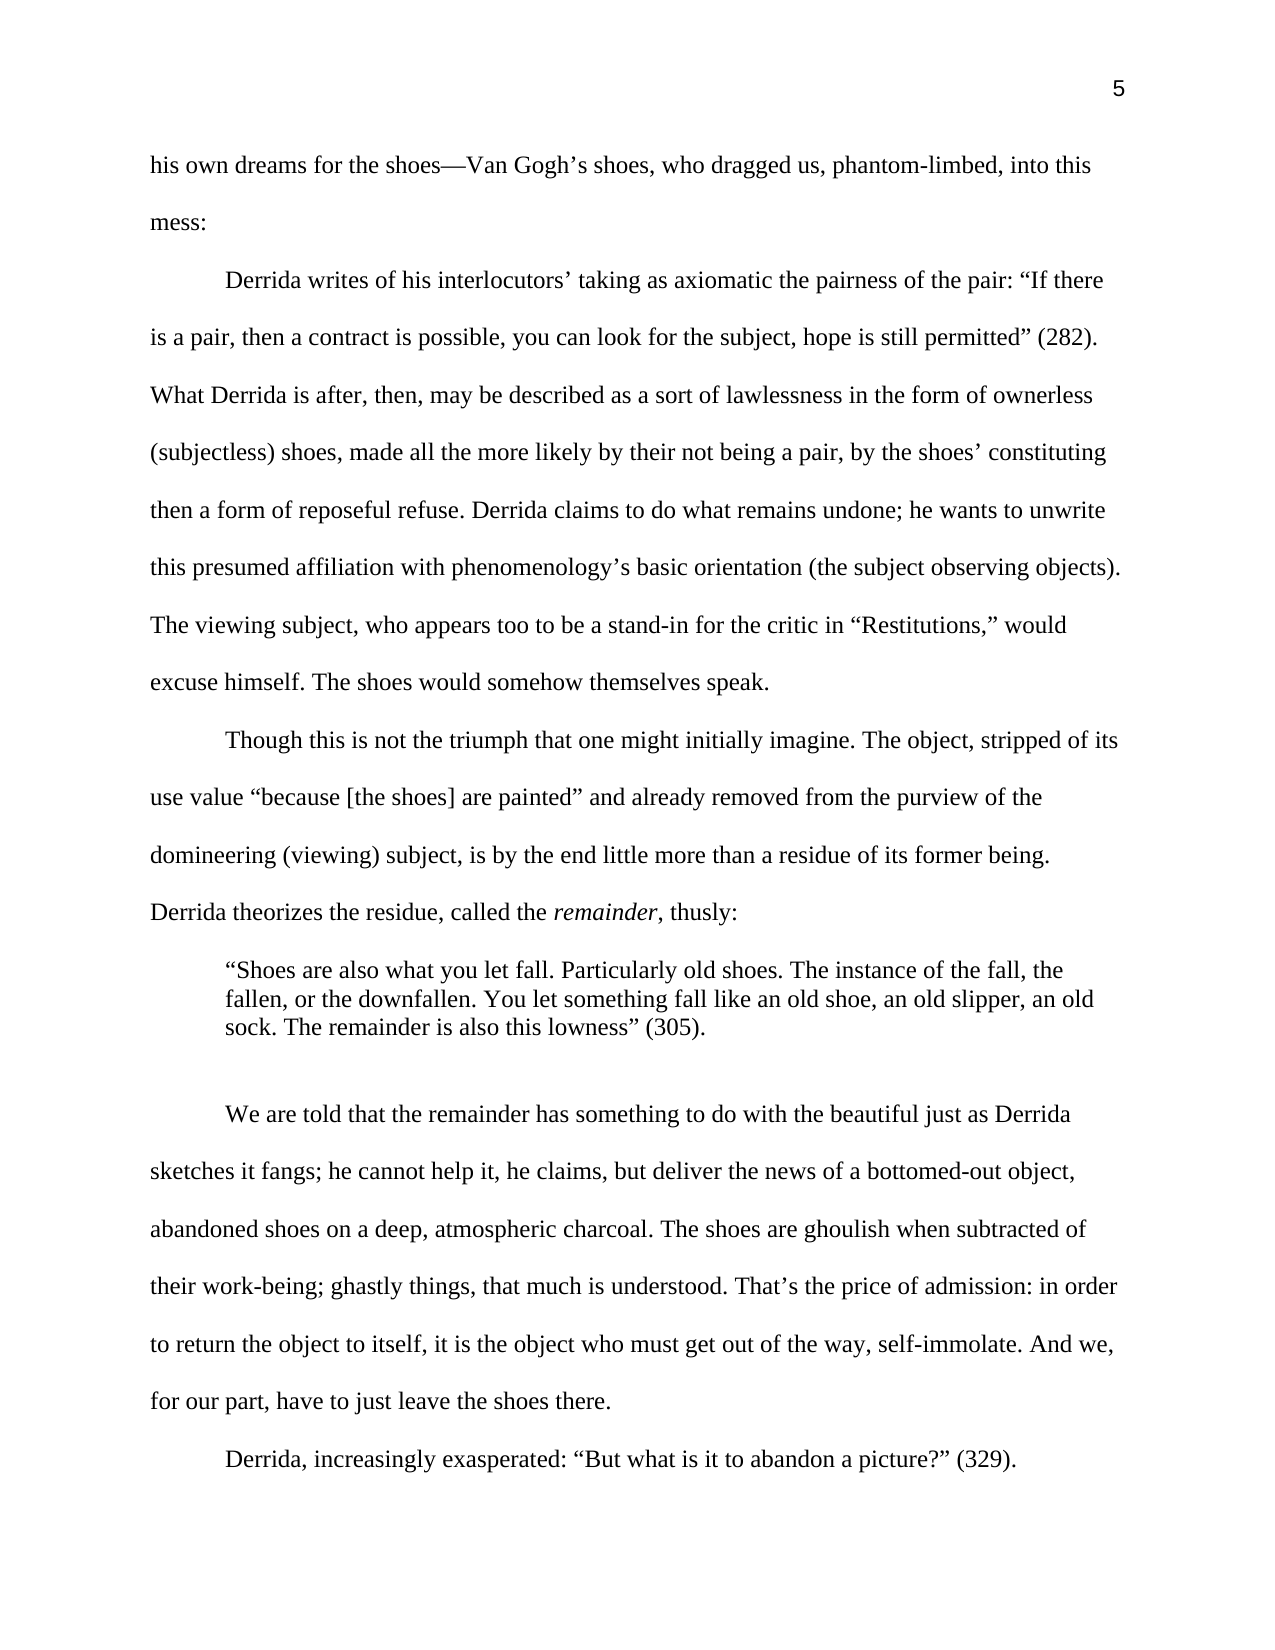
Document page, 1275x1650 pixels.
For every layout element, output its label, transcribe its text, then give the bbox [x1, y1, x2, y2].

text Though this is not the triumph that one might initially imagine. The object, stripped of its use value “because [the shoes] are painted” and already removed from the purview of the domineering (viewing) subject, is by the end little more than a residue of its former being. Derrida theorizes the residue, called the remainder, thusly: [150, 725, 1125, 926]
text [150, 150, 1125, 236]
text We are told that the remainder has something to do with the beautiful just as Derrida sketches it fangs; he cannot help it, he claims, but deliver the news of a bottomed-out object, abandoned shoes on a deep, atmospheric charcoal. The shoes are ghoulish when subtracted of their work-being; ghastly things, that much is understood. That’s the price of admission: in order to return the object to itself, it is the object who must get out of the way, self-immolate. And we, for our part, have to just leave the shoes there. [150, 1099, 1125, 1415]
text fallen, or the downfallen. You let something fall like an old shoe, an old slipper, an old [150, 984, 1125, 1012]
text Derrida writes of his interlocutors’ taking as axiomatic the pairness of the pair: “If there is a pair, then a contract is possible, you can look for the subject, hope is still permitted” (282). What Derrida is after, then, may be described as a sort of lawlessness in the form of ownerless (subjectless) shoes, made all the more likely by their not being a pair, by the shoes’ constituting then a form of reposeful refuse. Derrida claims to do what remains undone; he wants to unwrite this presumed affiliation with phenomenology’s basic orientation (the subject observing objects). The viewing subject, who appears too to be a stand-in for the critic in “Restitutions,” would excuse himself. The shoes would somehow themselves speak. [150, 265, 1125, 696]
text “Shoes are also what you let fall. Particularly old shoes. The instance of the fall, the [150, 955, 1125, 984]
text sock. The remainder is also this lowness” (305). [150, 1012, 1125, 1041]
text Derrida, increasingly exasperated: “But what is it to abandon a picture?” (329). [150, 1444, 1125, 1472]
